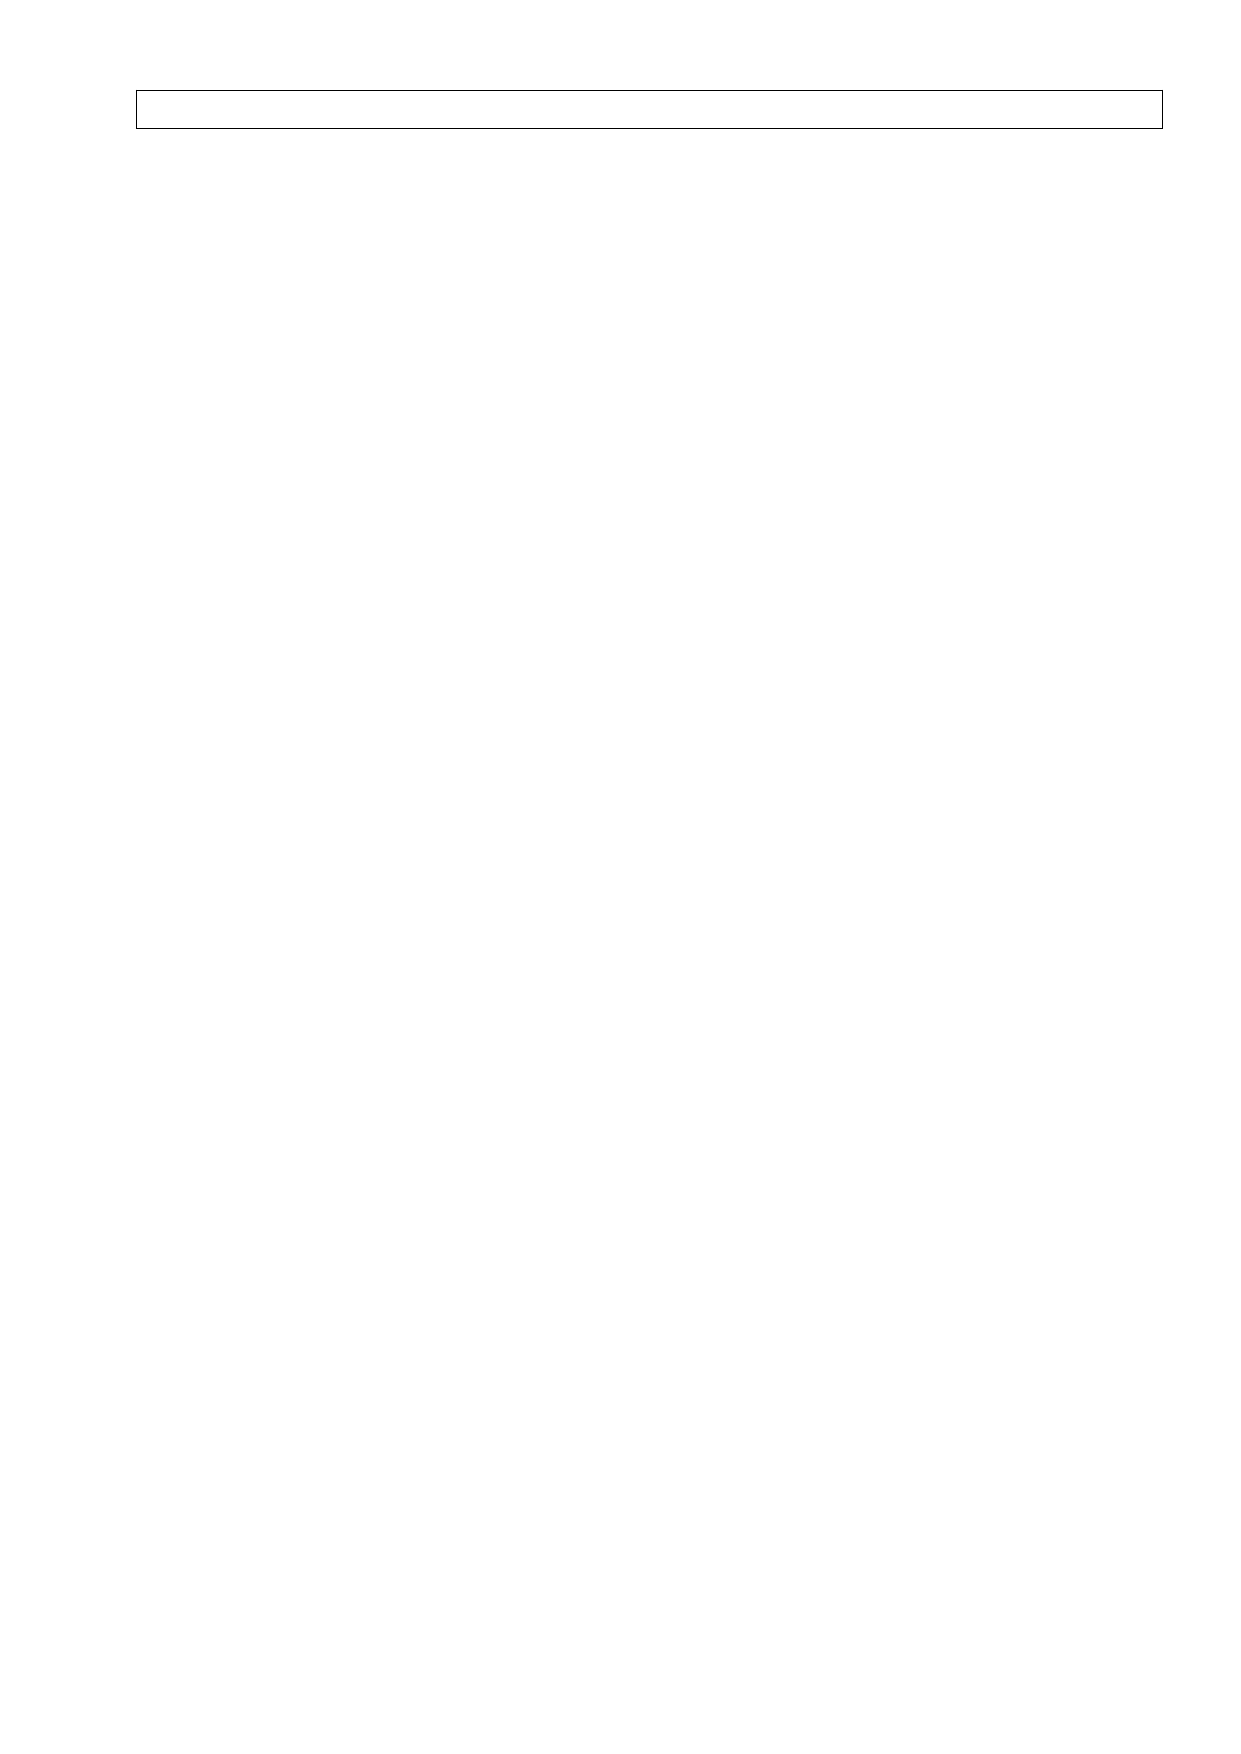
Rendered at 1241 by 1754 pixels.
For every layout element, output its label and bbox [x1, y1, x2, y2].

table_cell [137, 91, 1162, 128]
